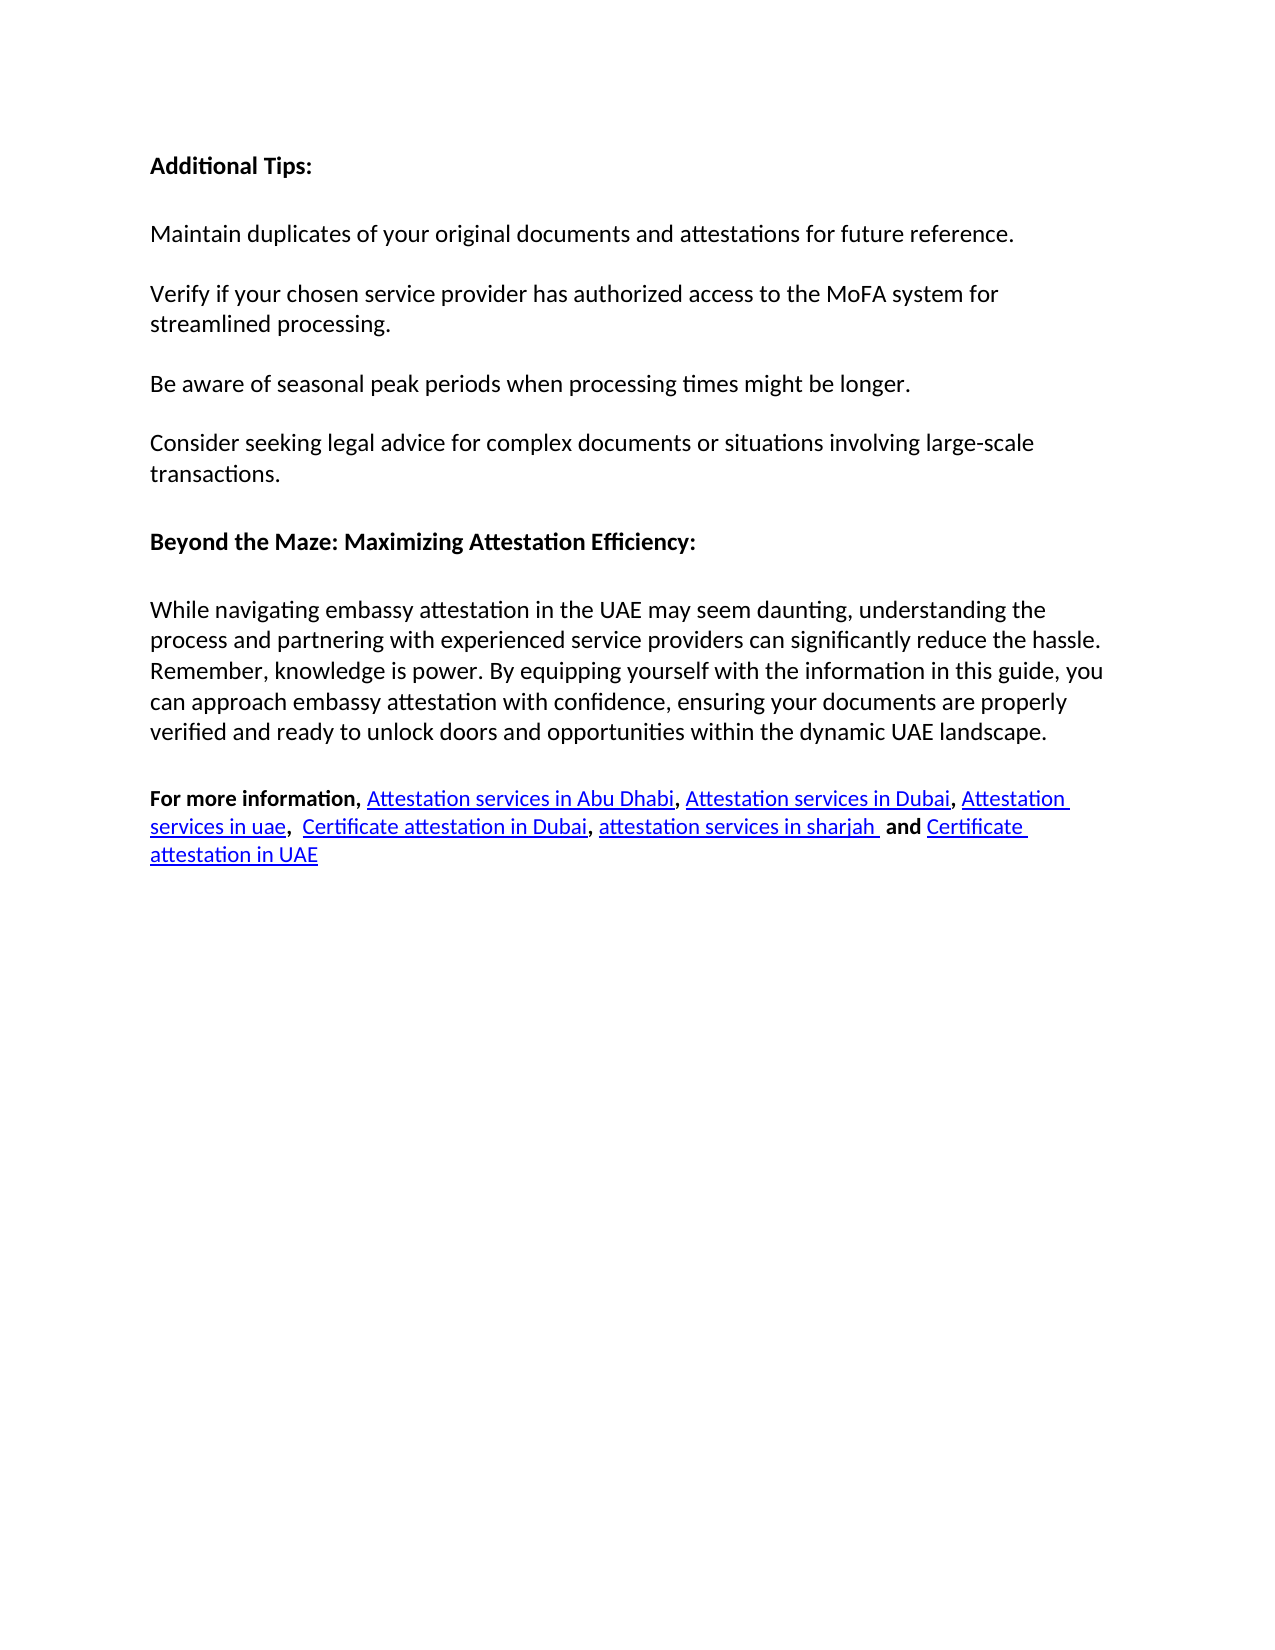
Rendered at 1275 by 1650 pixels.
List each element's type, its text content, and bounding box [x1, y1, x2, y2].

text Consider seeking legal advice for complex documents or situations involving large-scale transactions. [150, 428, 1125, 489]
text For more information, Attestation services in Abu Dhabi, Attestation services in Dubai, Attestation services in uae, Certificate attestation in Dubai, attestation services in sharjah and Certificate attestation in UAE [150, 784, 1125, 868]
text Additional Tips: [150, 150, 1125, 181]
text Maintain duplicates of your original documents and attestations for future reference. [150, 218, 1125, 248]
text While navigating embassy attestation in the UAE may seem daunting, understanding the process and partnering with experienced service providers can significantly reduce the hassle. Remember, knowledge is power. By equipping yourself with the information in this guide, you can approach embassy attestation with confidence, ensuring your documents are properly verified and ready to unlock doors and opportunities within the dynamic UAE landscape. [150, 594, 1125, 747]
text Verify if your chosen service provider has authorized access to the MoFA system for streamlined processing. [150, 278, 1125, 339]
text Beyond the Maze: Maximizing Attestation Efficiency: [150, 526, 1125, 557]
text Be aware of seasonal peak periods when processing times might be longer. [150, 368, 1125, 398]
